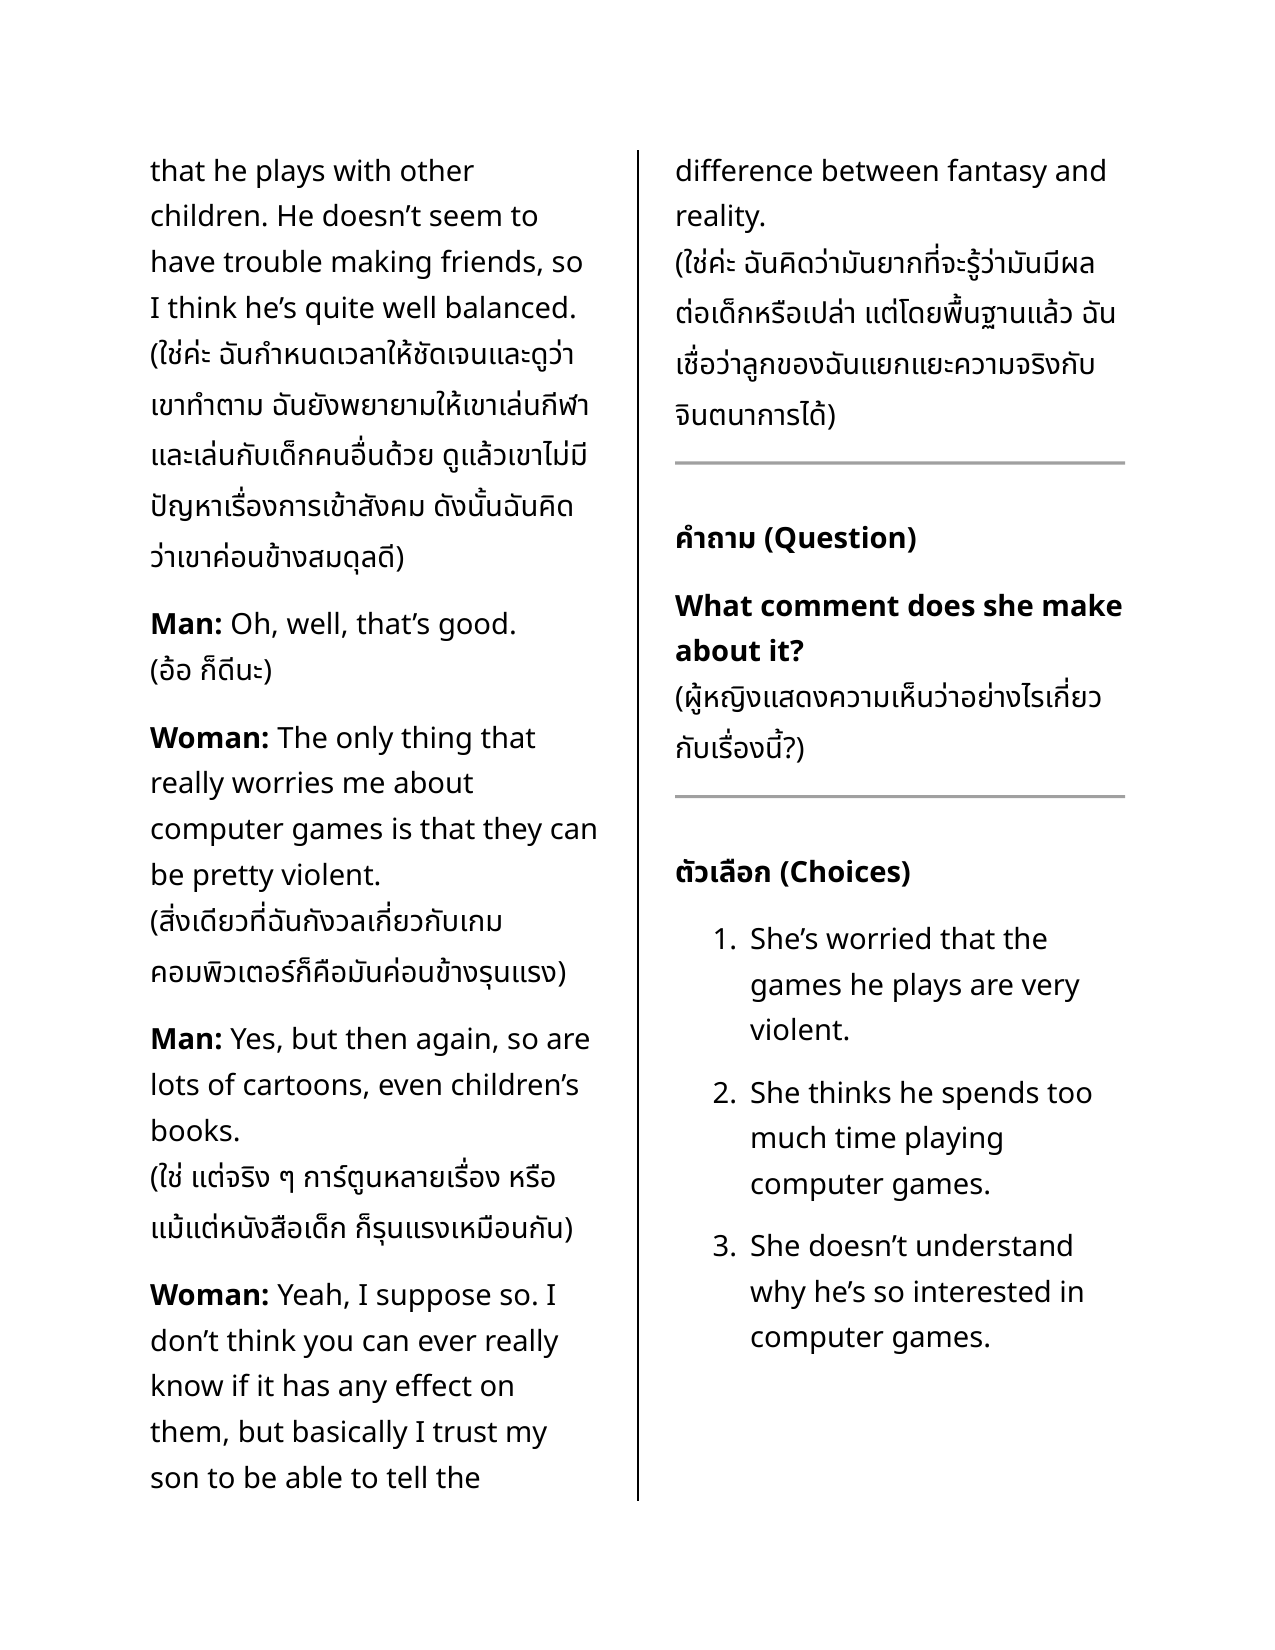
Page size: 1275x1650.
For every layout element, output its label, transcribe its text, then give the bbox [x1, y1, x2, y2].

list She thinks he spends too much time playing computer games. [712, 1072, 1125, 1203]
text Man: Yes, but then again, so are lots of cartoons, even children’s books. (ใช่ แต่จริง ๆ การ์ตูนหลายเรื่อง หรือแม้แต่หนังสือเด็ก ก็รุนแรงเหมือนกัน) [150, 1018, 600, 1251]
text ตัวเลือก (Choices) [675, 851, 1125, 895]
text Man: Oh, well, that’s good. (อ้อ ก็ดีนะ) [150, 603, 600, 694]
text Woman: Yeah, I suppose so. I don’t think you can ever really know if it has any effect on them, but basically I trust my son to be able to tell the difference between fantasy and reality. (ใช่ค่ะ ฉันคิดว่ามันยากที่จะรู้ว่ามันมีผลต่อเด็กหรือเปล่า แต่โดยพื้นฐานแล้ว ฉันเชื่อว่าลูกของฉันแยกแยะความจริงกับจินตนาการได้) [675, 150, 1125, 438]
list She doesn’t understand why he’s so interested in computer games. [712, 1225, 1125, 1356]
text Woman: Yeah, I suppose so. I don’t think you can ever really know if it has any effect on them, but basically I trust my son to be able to tell the difference between fantasy and reality. (ใช่ค่ะ ฉันคิดว่ามันยากที่จะรู้ว่ามันมีผลต่อเด็กหรือเปล่า แต่โดยพื้นฐานแล้ว ฉันเชื่อว่าลูกของฉันแยกแยะความจริงกับจินตนาการได้) [150, 1274, 600, 1497]
text Woman: The only thing that really worries me about computer games is that they can be pretty violent. (สิ่งเดียวที่ฉันกังวลเกี่ยวกับเกมคอมพิวเตอร์ก็คือมันค่อนข้างรุนแรง) [150, 717, 600, 995]
list She’s worried that the games he plays are very violent. [712, 918, 1125, 1049]
text What comment does she make about it? (ผู้หญิงแสดงความเห็นว่าอย่างไรเกี่ยวกับเรื่องนี้?) [675, 585, 1125, 772]
text คำถาม (Question) [675, 517, 1125, 562]
